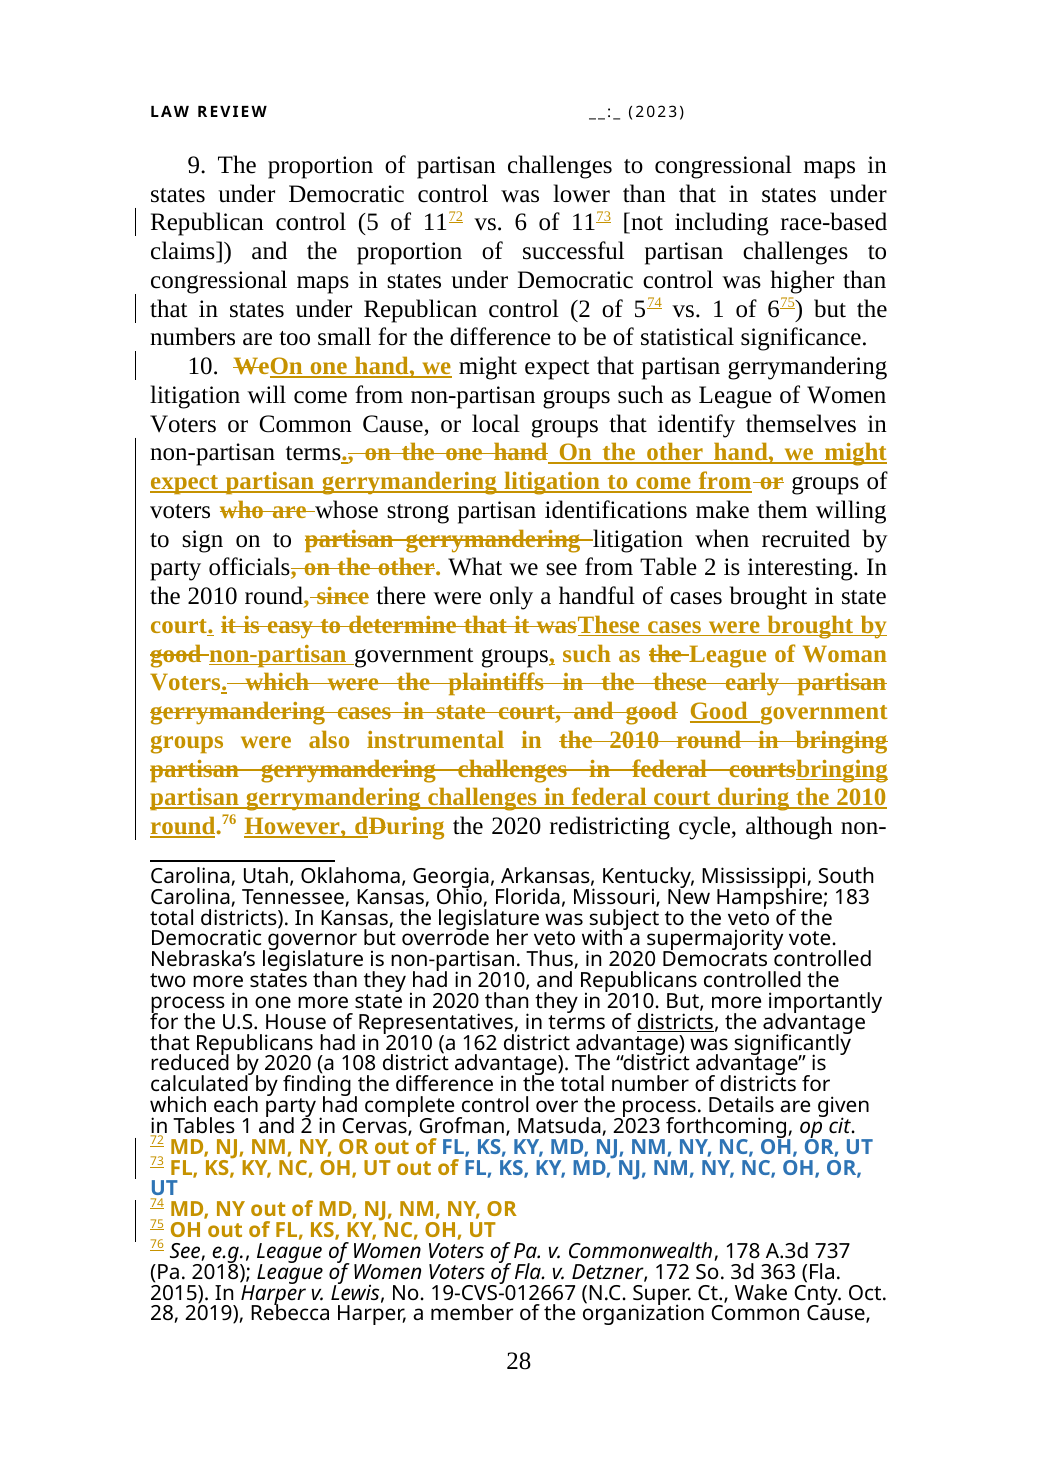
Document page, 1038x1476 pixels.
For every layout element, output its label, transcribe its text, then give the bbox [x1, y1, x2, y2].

text 10. might expect that partisan gerrymandering litigation will come from non-partisan groups such as League of Women Voters or Common Cause, or local groups that identify themselves in non-partisan terms groups of voters whose strong partisan identifications make them willing to sign on to litigation when recruited by party officials. What we see from Table 2 is interesting. In the 2010 round, there were only a handful of cases brought in state court government groups such as League of Woman Voters government groups were also instrumental in . uring the 2020 redistricting cycle, although non-partisan groups continued to be active, many of the plaintiffs were explicitly (or implicitly) affiliated with the political party that served to gain from state courts overturning the enacted plan. [150, 351, 887, 807]
text 9. The proportion of partisan challenges to congressional maps in states under Democratic control was lower than that in states under Republican control (5 of 11 vs. 6 of 11 [not including race-based claims]) and the proportion of successful partisan challenges to congressional maps in states under Democratic control was higher than that in states under Republican control (2 of 5 vs. 1 of 6) but the numbers are too small for the difference to be of statistical significance. [150, 150, 887, 351]
